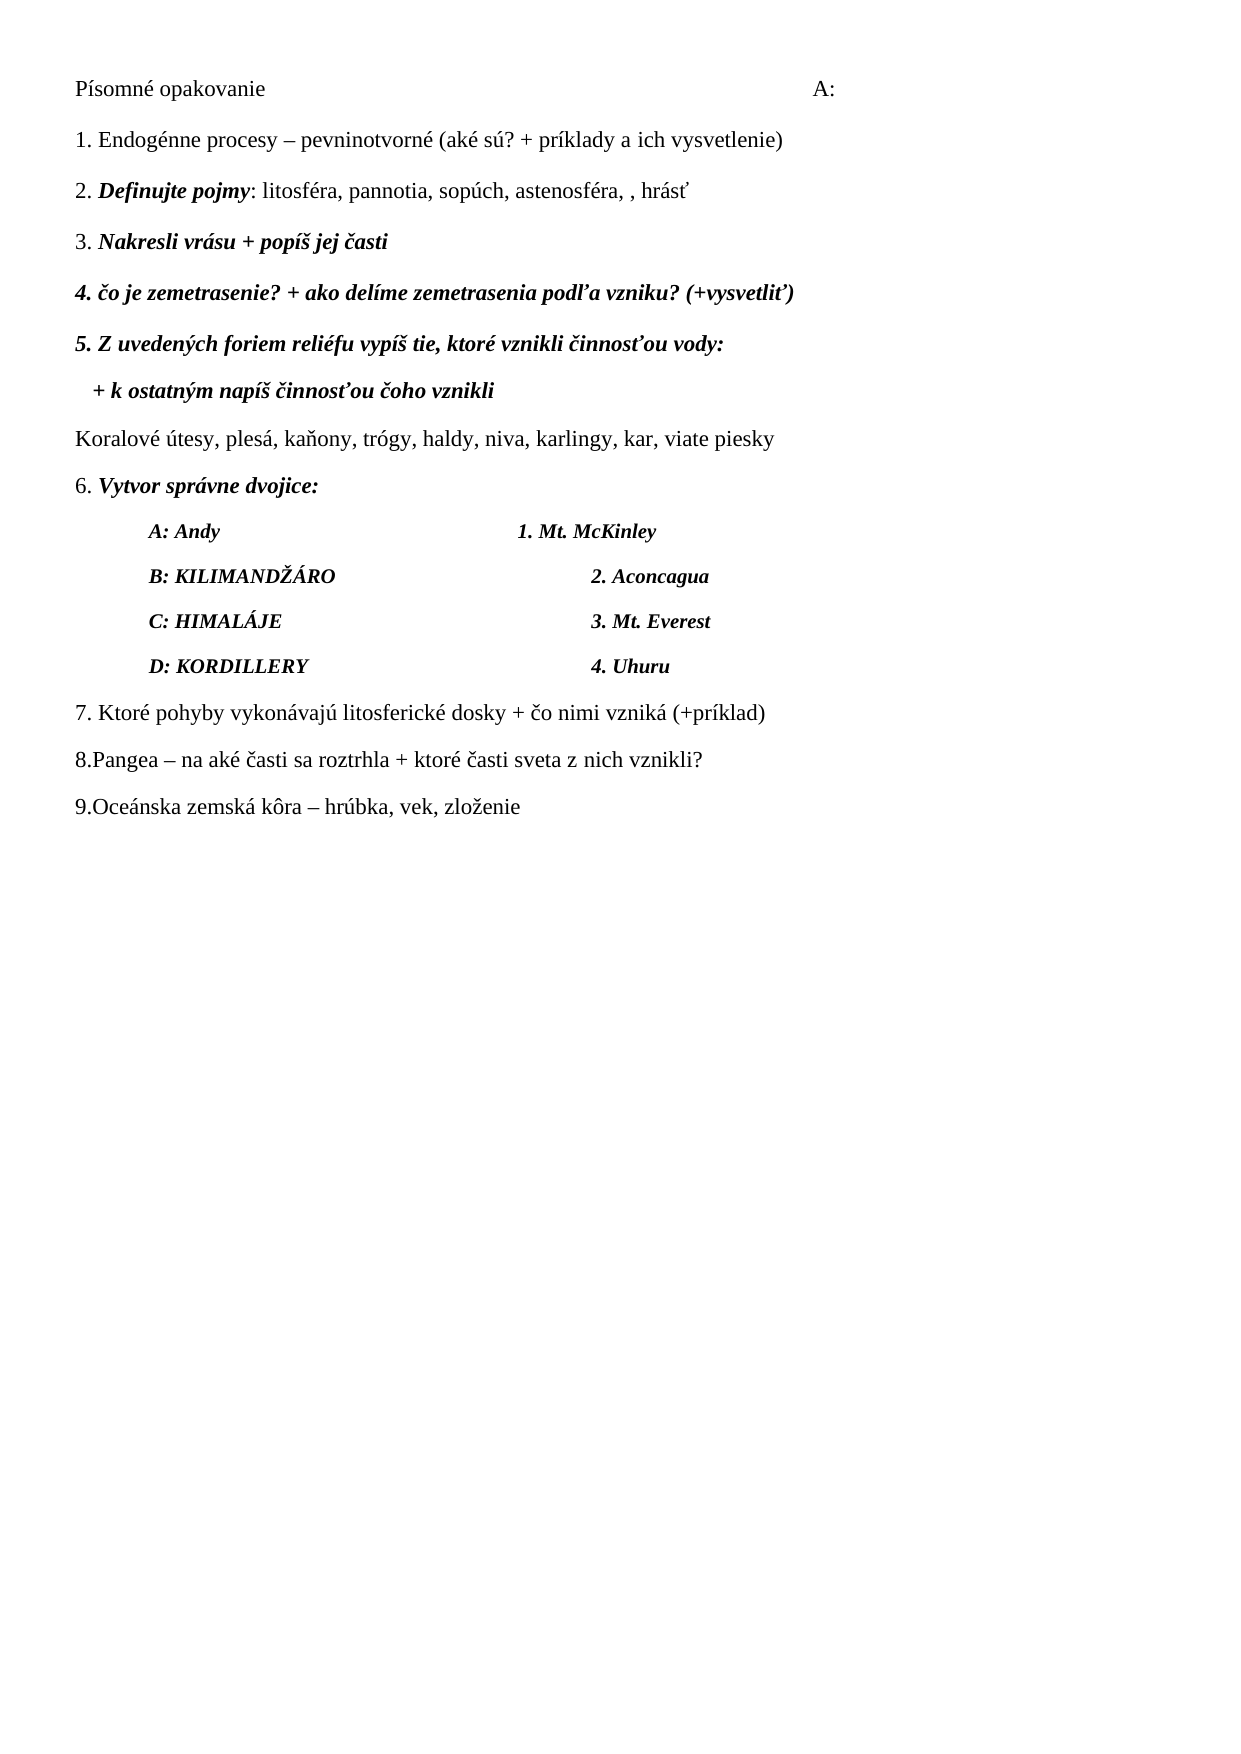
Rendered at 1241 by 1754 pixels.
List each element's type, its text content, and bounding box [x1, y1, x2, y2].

text C: HIMALÁJE 3. Mt. Everest [75, 609, 1165, 633]
text A: Andy 1. Mt. McKinley [75, 519, 1165, 543]
text Písomné opakovanie A: [75, 75, 1165, 101]
text 1. Endogénne procesy – pevninotvorné (aké sú? + príklady a ich vysvetlenie) [75, 126, 1165, 152]
text 4. čo je zemetrasenie? + ako delíme zemetrasenia podľa vzniku? (+vysvetliť) [75, 279, 1165, 306]
text D: KORDILLERY 4. Uhuru [75, 654, 1165, 678]
text 8.Pangea – na aké časti sa roztrhla + ktoré časti sveta z nich vznikli? [75, 746, 1165, 772]
text 6. Vytvor správne dvojice: [75, 472, 1165, 498]
text B: KILIMANDŽÁRO 2. Aconcagua [75, 564, 1165, 588]
text 5. Z uvedených foriem reliéfu vypíš tie, ktoré vznikli činnosťou vody: [75, 330, 1165, 357]
text 3. Nakresli vrásu + popíš jej časti [75, 228, 1165, 254]
text + k ostatným napíš činnosťou čoho vznikli [75, 377, 1165, 404]
text Koralové útesy, plesá, kaňony, trógy, haldy, niva, karlingy, kar, viate piesky [75, 424, 1165, 451]
text 7. Ktoré pohyby vykonávajú litosferické dosky + čo nimi vzniká (+príklad) [75, 698, 1165, 725]
text 9.Oceánska zemská kôra – hrúbka, vek, zloženie [75, 793, 1165, 819]
text 2. Definujte pojmy: litosféra, pannotia, sopúch, astenosféra, , hrásť [75, 177, 1165, 203]
